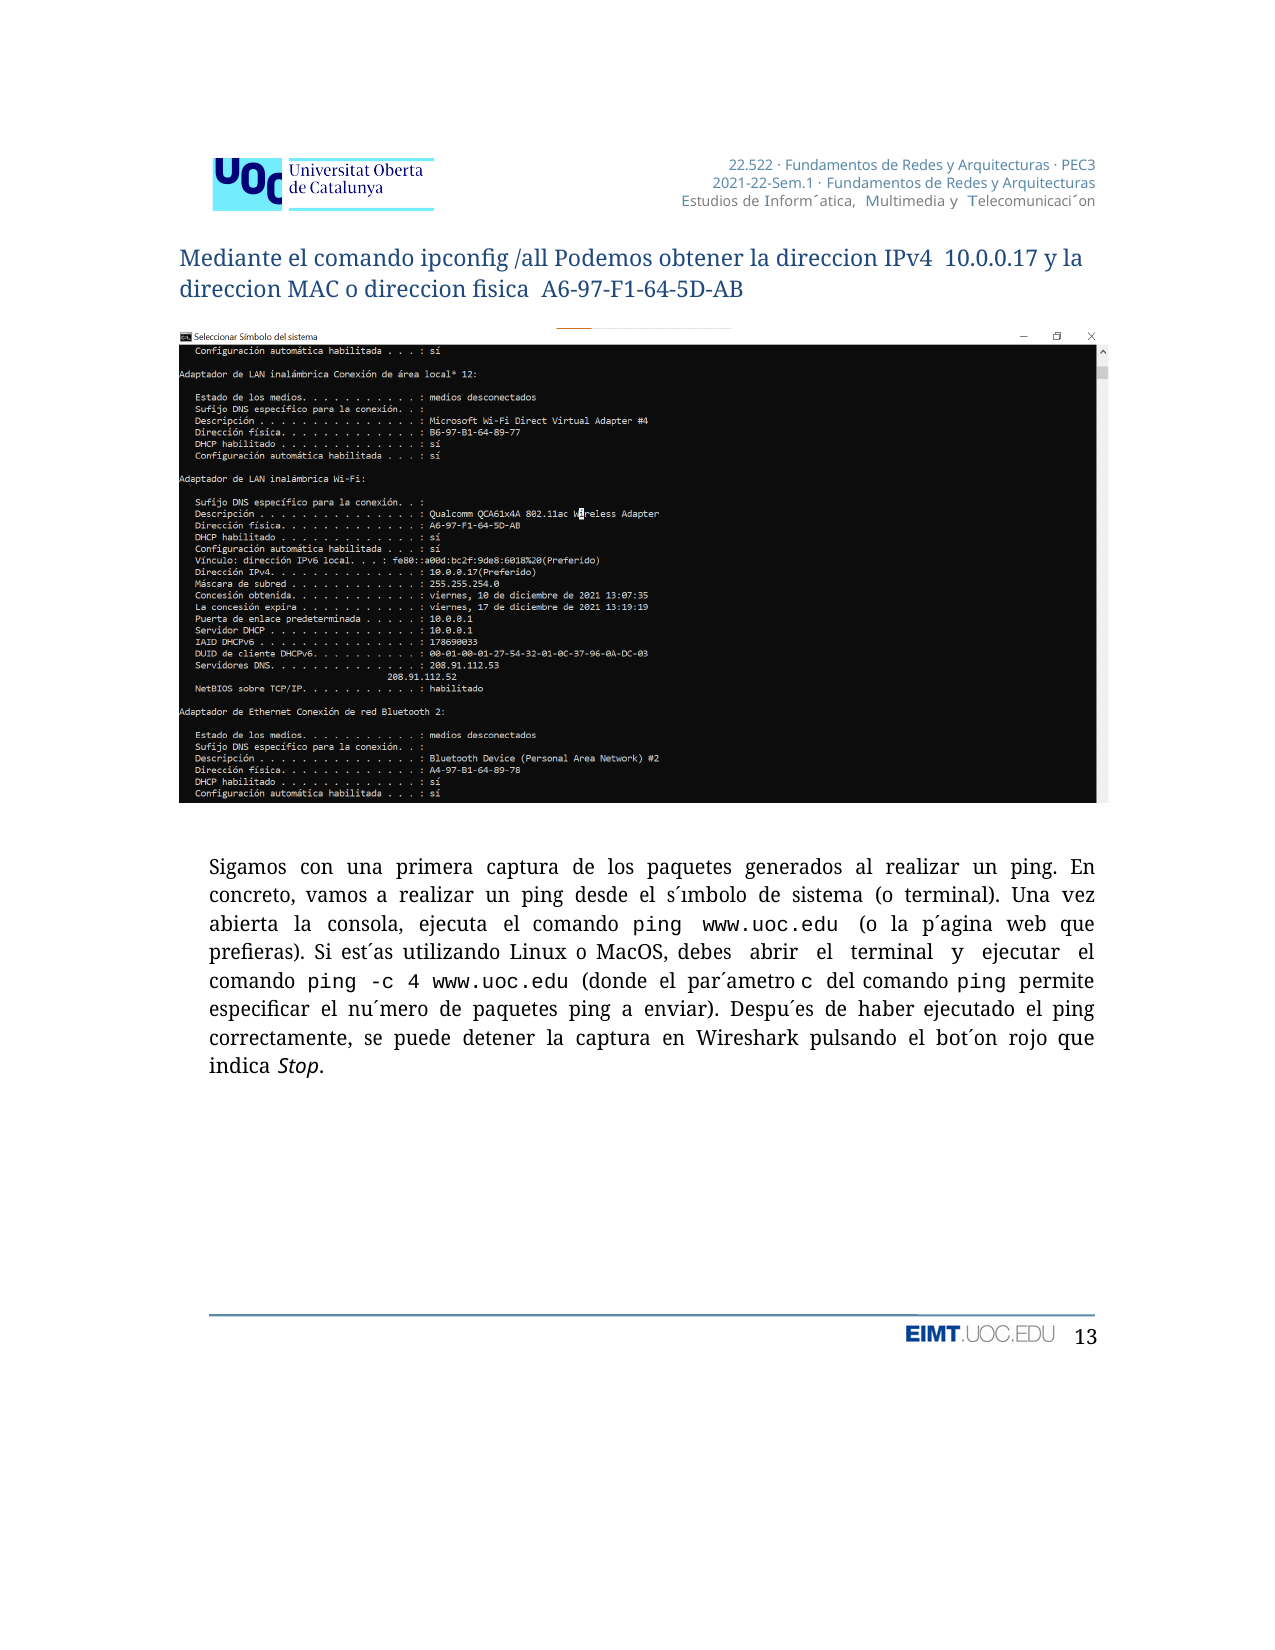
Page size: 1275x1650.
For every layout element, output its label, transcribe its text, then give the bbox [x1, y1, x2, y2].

text Mediante el comando ipconfig /all Podemos obtener la direccion IPv4 10.0.0.17 y la direccion MAC o direccion fisica A6-97-F1-64-5D-AB [179, 242, 1108, 304]
picture [179, 328, 1109, 803]
picture [904, 1323, 1056, 1345]
picture [212, 158, 435, 211]
text Sigamos con una primera captura de los paquetes generados al realizar un ping. En concreto, vamos a realizar un ping desde el s´ımbolo de sistema (o terminal). Una vez abierta la consola, ejecuta el comando ping www.uoc.edu (o la p´agina web que prefieras). Si est´as utilizando Linux o MacOS, debes abrir el terminal y ejecutar el comando ping -c 4 www.uoc.edu (donde el par´ametro c del comando ping permite especificar el nu´mero de paquetes ping a enviar). Despu´es de haber ejecutado el ping correctamente, se puede detener la captura en Wireshark pulsando el bot´on rojo que indica Stop. [209, 852, 1095, 1079]
